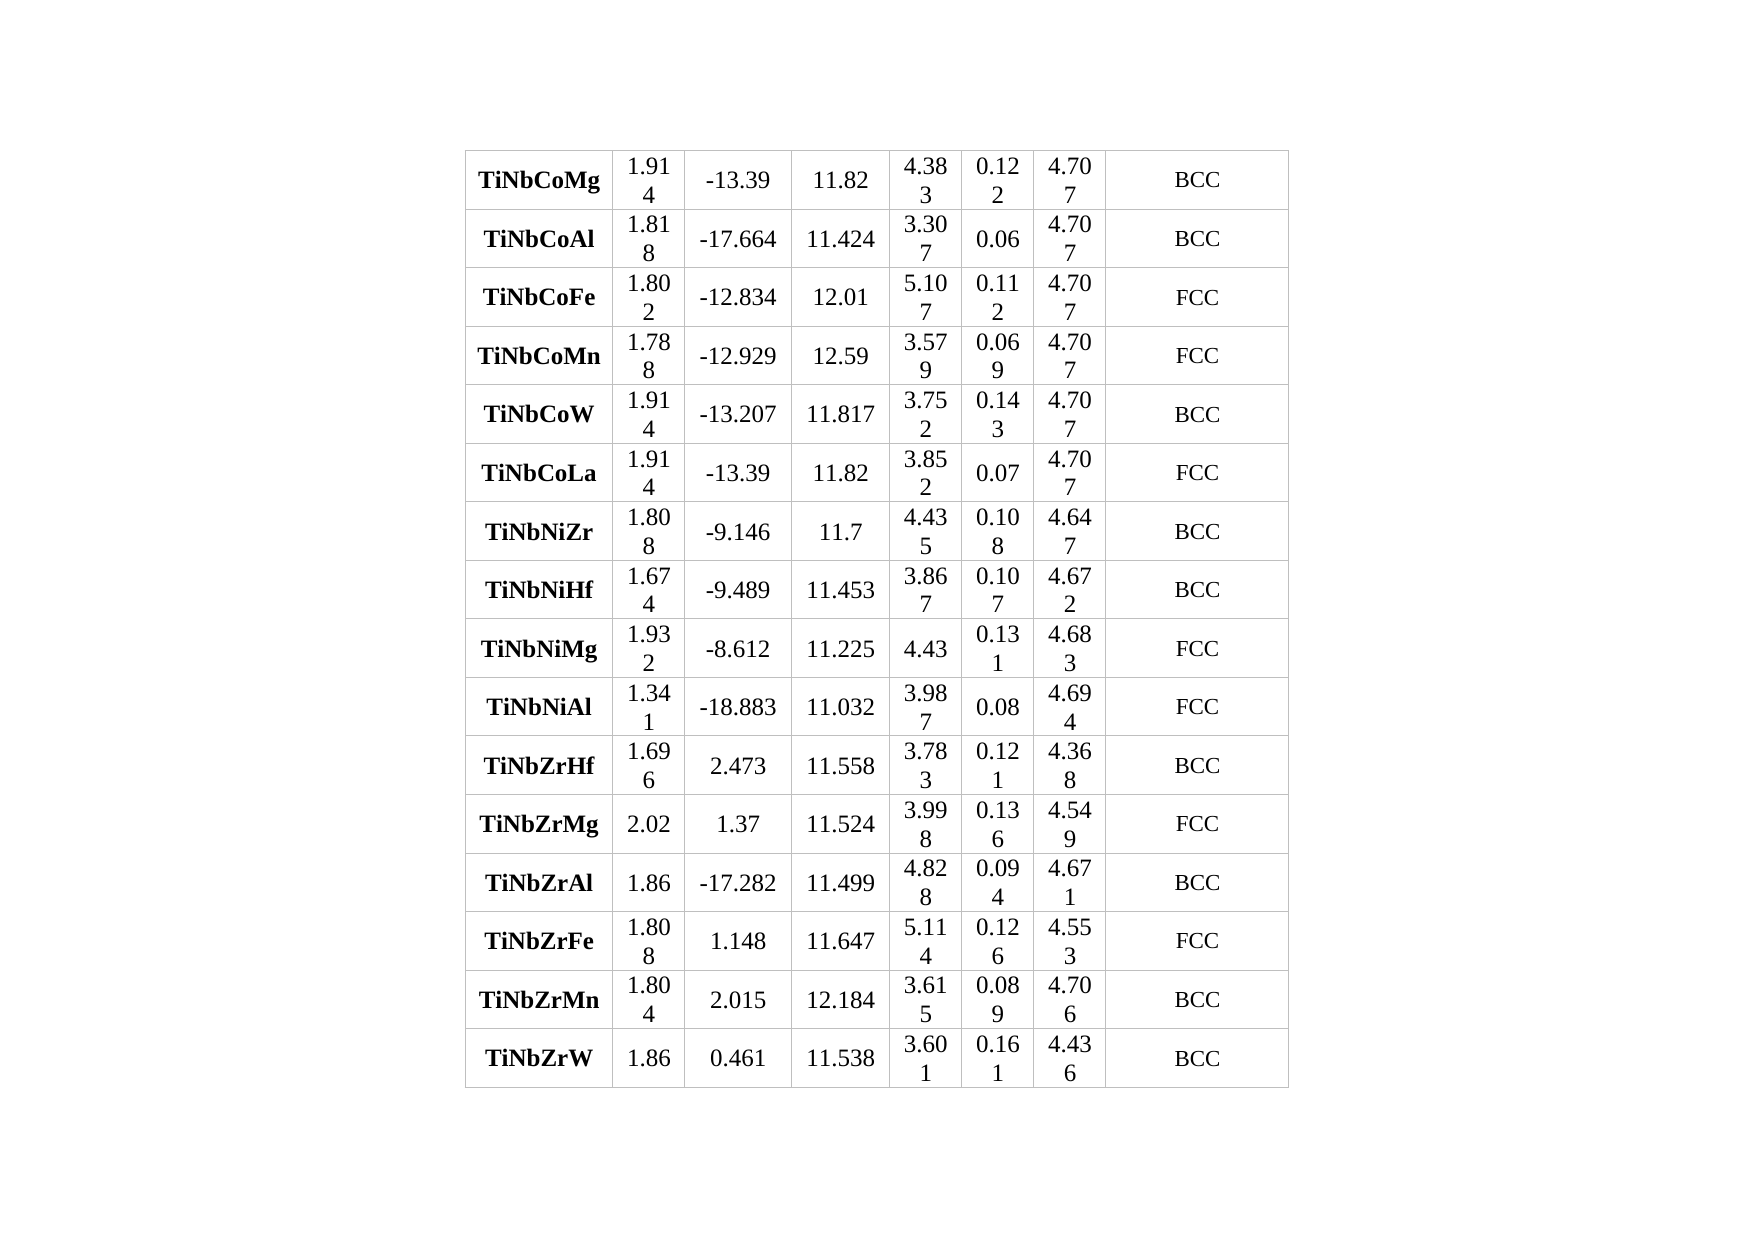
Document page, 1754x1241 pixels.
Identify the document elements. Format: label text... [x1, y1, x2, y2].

table_cell TiNbNiHf [466, 561, 612, 618]
table_cell 0.089 [962, 971, 1033, 1028]
table_cell 1.804 [613, 971, 684, 1028]
table_cell TiNbNiAl [466, 678, 612, 735]
table_cell 4.707 [1034, 327, 1105, 384]
table_cell 2.015 [685, 971, 791, 1028]
table_cell 3.615 [890, 971, 961, 1028]
table_cell 2.02 [613, 795, 684, 852]
table_cell -13.39 [685, 444, 791, 501]
table_cell 0.136 [962, 795, 1033, 852]
table_cell 12.184 [792, 971, 889, 1028]
table_cell 3.752 [890, 385, 961, 443]
table_cell 4.553 [1034, 912, 1105, 969]
table_cell TiNbCoAl [466, 210, 612, 267]
table_cell -18.883 [685, 678, 791, 735]
table_cell 3.852 [890, 444, 961, 501]
table_cell BCC [1106, 502, 1288, 560]
table_cell 4.672 [1034, 561, 1105, 618]
table_cell 0.122 [962, 151, 1033, 208]
table_cell 0.08 [962, 678, 1033, 735]
table_cell 4.694 [1034, 678, 1105, 735]
table_cell 1.341 [613, 678, 684, 735]
table_cell 12.01 [792, 268, 889, 326]
table_cell TiNbCoLa [466, 444, 612, 501]
table_cell TiNbCoMg [466, 151, 612, 208]
table_cell TiNbZrAl [466, 854, 612, 911]
table_cell 4.707 [1034, 210, 1105, 267]
table_cell -9.489 [685, 561, 791, 618]
table_cell BCC [1106, 561, 1288, 618]
table_cell 0.143 [962, 385, 1033, 443]
table_cell FCC [1106, 912, 1288, 969]
table_cell 11.817 [792, 385, 889, 443]
table_cell TiNbNiMg [466, 619, 612, 677]
table_cell FCC [1106, 619, 1288, 677]
table_cell TiNbZrMg [466, 795, 612, 852]
table_cell 1.674 [613, 561, 684, 618]
table_cell 0.131 [962, 619, 1033, 677]
table_cell 0.094 [962, 854, 1033, 911]
table_cell BCC [1106, 854, 1288, 911]
table_cell BCC [1106, 151, 1288, 208]
table_cell 1.914 [613, 385, 684, 443]
table_cell 4.549 [1034, 795, 1105, 852]
table_cell -17.664 [685, 210, 791, 267]
table_cell 1.696 [613, 736, 684, 794]
table_cell 11.524 [792, 795, 889, 852]
table_cell 3.601 [890, 1029, 961, 1087]
table_cell 1.148 [685, 912, 791, 969]
table_cell 4.435 [890, 502, 961, 560]
table_cell FCC [1106, 678, 1288, 735]
table_cell 0.06 [962, 210, 1033, 267]
table_cell 1.914 [613, 151, 684, 208]
table_cell 11.032 [792, 678, 889, 735]
table_cell 1.86 [613, 1029, 684, 1087]
table_cell 0.121 [962, 736, 1033, 794]
table_cell 3.998 [890, 795, 961, 852]
table_cell 0.107 [962, 561, 1033, 618]
table_cell BCC [1106, 385, 1288, 443]
table_cell 5.107 [890, 268, 961, 326]
table_cell 2.473 [685, 736, 791, 794]
table_cell 0.461 [685, 1029, 791, 1087]
table_cell 1.37 [685, 795, 791, 852]
table_cell BCC [1106, 210, 1288, 267]
table_cell 4.368 [1034, 736, 1105, 794]
table_cell 4.828 [890, 854, 961, 911]
table_cell TiNbNiZr [466, 502, 612, 560]
table_cell 11.538 [792, 1029, 889, 1087]
table_cell FCC [1106, 327, 1288, 384]
table_cell 11.7 [792, 502, 889, 560]
table_cell 4.647 [1034, 502, 1105, 560]
table_cell TiNbZrW [466, 1029, 612, 1087]
table_cell 1.808 [613, 912, 684, 969]
table_cell 4.707 [1034, 444, 1105, 501]
table_cell 3.867 [890, 561, 961, 618]
table_cell BCC [1106, 971, 1288, 1028]
table_cell TiNbZrMn [466, 971, 612, 1028]
table_cell 4.436 [1034, 1029, 1105, 1087]
table_cell 3.579 [890, 327, 961, 384]
table_cell 1.788 [613, 327, 684, 384]
table_cell 11.647 [792, 912, 889, 969]
table_cell BCC [1106, 1029, 1288, 1087]
table_cell -13.207 [685, 385, 791, 443]
table_cell TiNbZrFe [466, 912, 612, 969]
table_cell 11.424 [792, 210, 889, 267]
table_cell FCC [1106, 268, 1288, 326]
table_cell 1.914 [613, 444, 684, 501]
table_cell 4.707 [1034, 151, 1105, 208]
table_cell -17.282 [685, 854, 791, 911]
table_cell 3.987 [890, 678, 961, 735]
table_cell BCC [1106, 736, 1288, 794]
table_cell 11.225 [792, 619, 889, 677]
table_cell 0.126 [962, 912, 1033, 969]
table_cell 3.307 [890, 210, 961, 267]
table_cell 4.43 [890, 619, 961, 677]
table_cell 4.671 [1034, 854, 1105, 911]
table_cell TiNbZrHf [466, 736, 612, 794]
table_cell FCC [1106, 444, 1288, 501]
table_cell 4.707 [1034, 385, 1105, 443]
table_cell 11.82 [792, 151, 889, 208]
table_cell 1.86 [613, 854, 684, 911]
table_cell 0.108 [962, 502, 1033, 560]
table_cell 1.802 [613, 268, 684, 326]
table_cell TiNbCoFe [466, 268, 612, 326]
table_cell 4.707 [1034, 268, 1105, 326]
table_cell 3.783 [890, 736, 961, 794]
table_cell -13.39 [685, 151, 791, 208]
table_cell 12.59 [792, 327, 889, 384]
table_cell 5.114 [890, 912, 961, 969]
table_cell 0.112 [962, 268, 1033, 326]
table_cell -9.146 [685, 502, 791, 560]
table_cell 4.706 [1034, 971, 1105, 1028]
table_cell 11.499 [792, 854, 889, 911]
table_cell 11.82 [792, 444, 889, 501]
table_cell FCC [1106, 795, 1288, 852]
table_cell -12.834 [685, 268, 791, 326]
table_cell -8.612 [685, 619, 791, 677]
table_cell 1.932 [613, 619, 684, 677]
table_cell 4.683 [1034, 619, 1105, 677]
table_cell 1.818 [613, 210, 684, 267]
table_cell -12.929 [685, 327, 791, 384]
table_cell TiNbCoW [466, 385, 612, 443]
table_cell 0.069 [962, 327, 1033, 384]
table_cell 0.161 [962, 1029, 1033, 1087]
table_cell 11.558 [792, 736, 889, 794]
table_cell 0.07 [962, 444, 1033, 501]
table_cell 11.453 [792, 561, 889, 618]
table_cell TiNbCoMn [466, 327, 612, 384]
table_cell 1.808 [613, 502, 684, 560]
table_cell 4.383 [890, 151, 961, 208]
